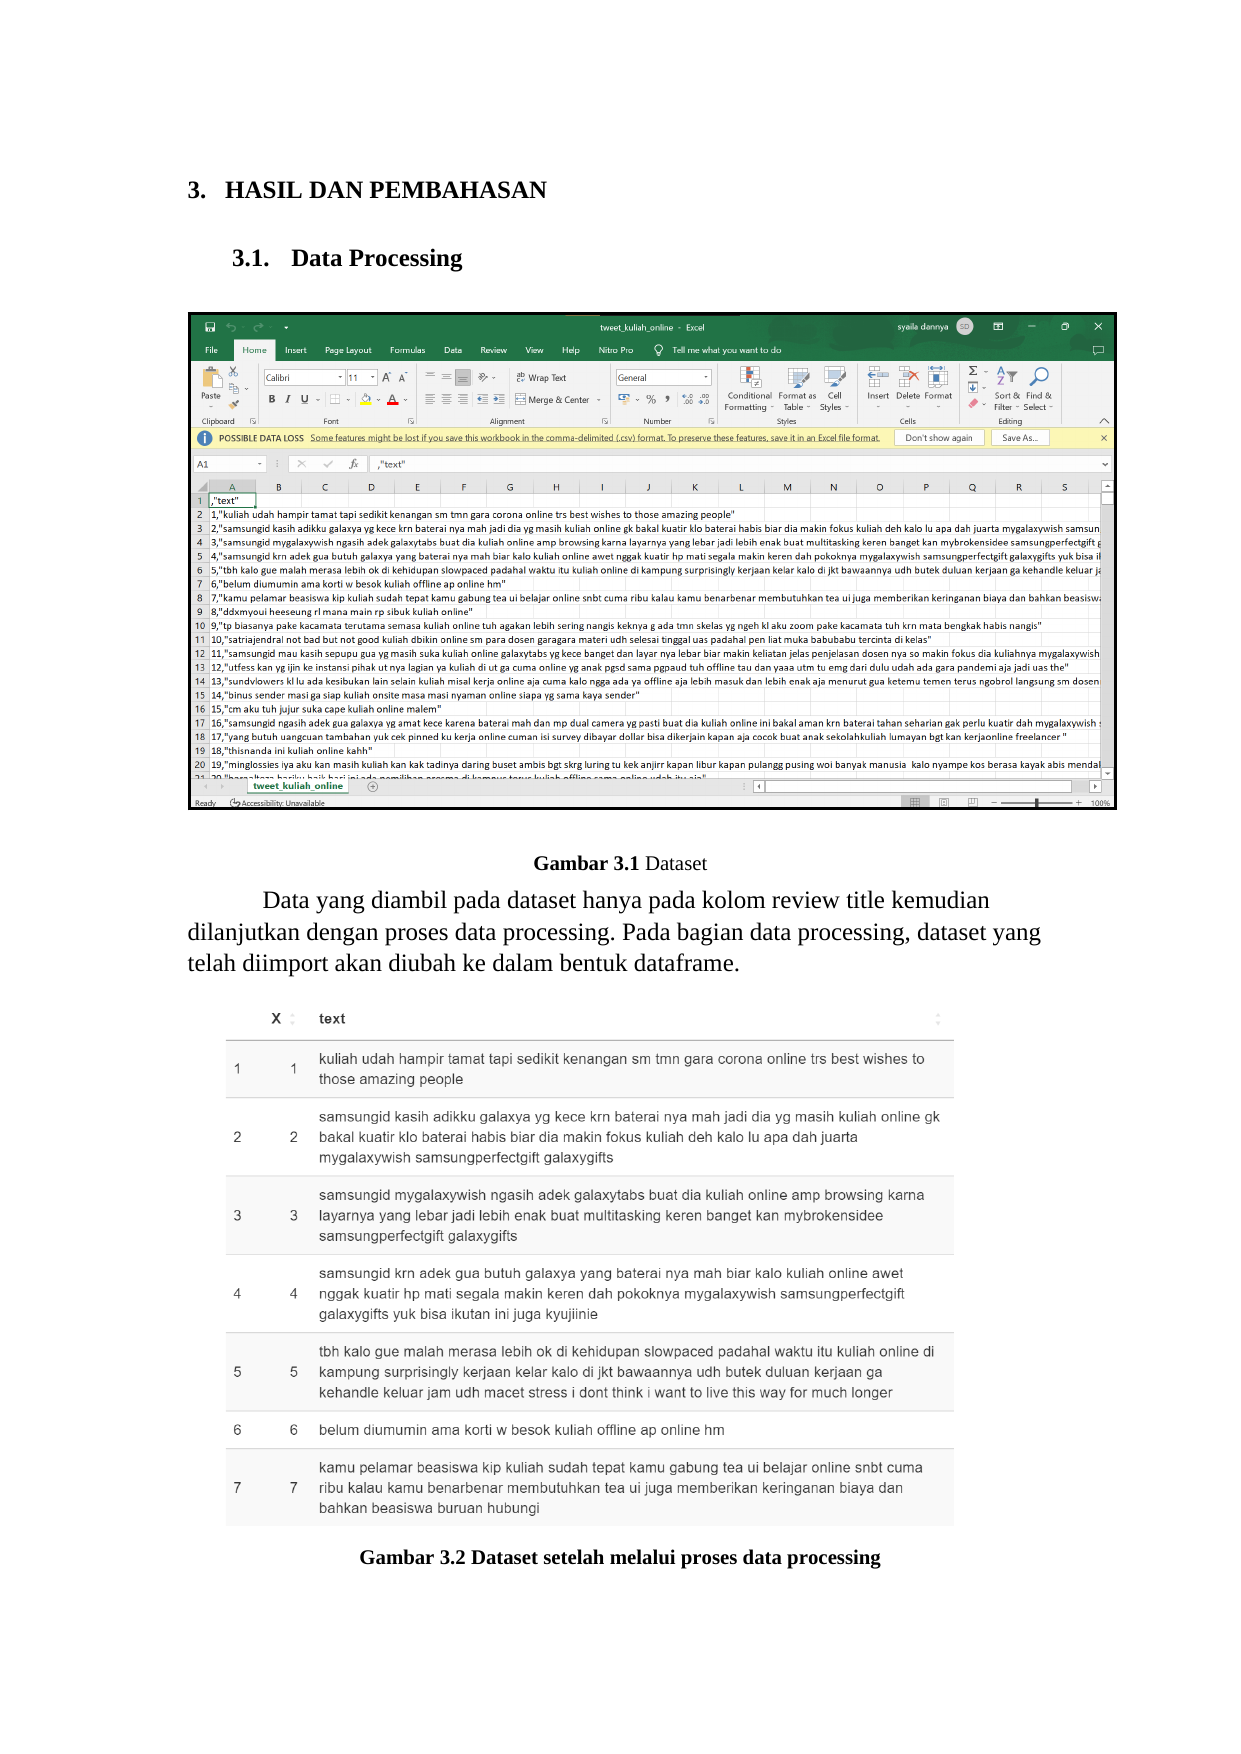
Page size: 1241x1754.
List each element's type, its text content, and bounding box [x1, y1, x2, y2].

subtitle Gambar 3.1 Dataset [187, 851, 1053, 875]
text Gambar 3.2 Dataset setelah melalui proses data processing [187, 1545, 1053, 1569]
subtitle Data Processing [232, 243, 1053, 272]
picture [191, 315, 1114, 807]
text Data yang diambil pada dataset hanya pada kolom review title kemudian dilanjutkan dengan proses data processing. Pada bagian data processing, dataset yang telah diimport akan diubah ke dalam bentuk dataframe. [187, 886, 1053, 976]
picture [225, 995, 1015, 1526]
subtitle HASIL DAN PEMBAHASAN [187, 175, 1053, 204]
